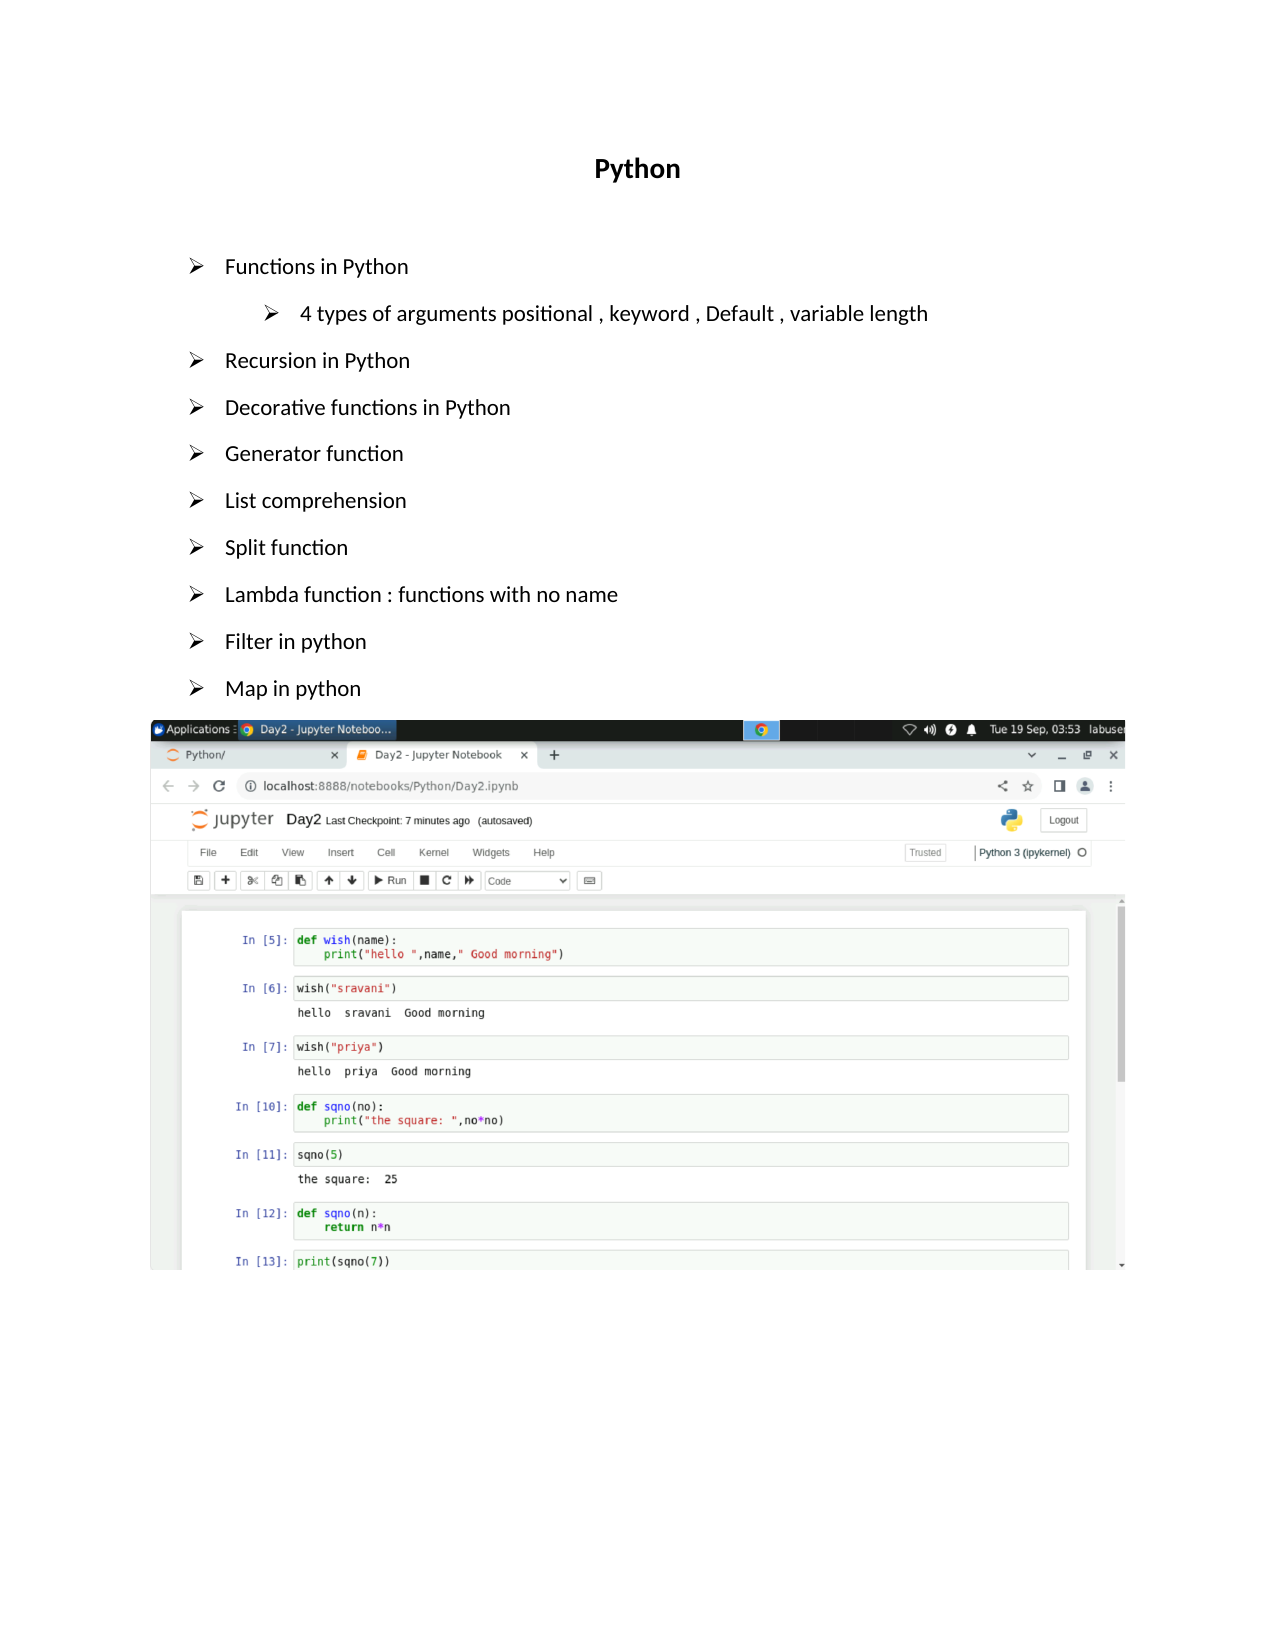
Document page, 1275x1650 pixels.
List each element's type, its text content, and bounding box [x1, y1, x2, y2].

picture [150, 720, 1125, 1270]
list Decorative functions in Python [187, 393, 1125, 421]
list Map in python [187, 674, 1125, 702]
list Recursion in Python [187, 346, 1125, 374]
list Split function [187, 533, 1125, 561]
list List comprehension [187, 486, 1125, 514]
list 4 types of arguments positional , keyword , Default , variable length [262, 299, 1125, 327]
list Lambda function : functions with no name [187, 580, 1125, 608]
list Filter in python [187, 627, 1125, 655]
list Generator function [187, 439, 1125, 467]
text Python [150, 150, 1125, 186]
list Functions in Python [187, 252, 1125, 280]
